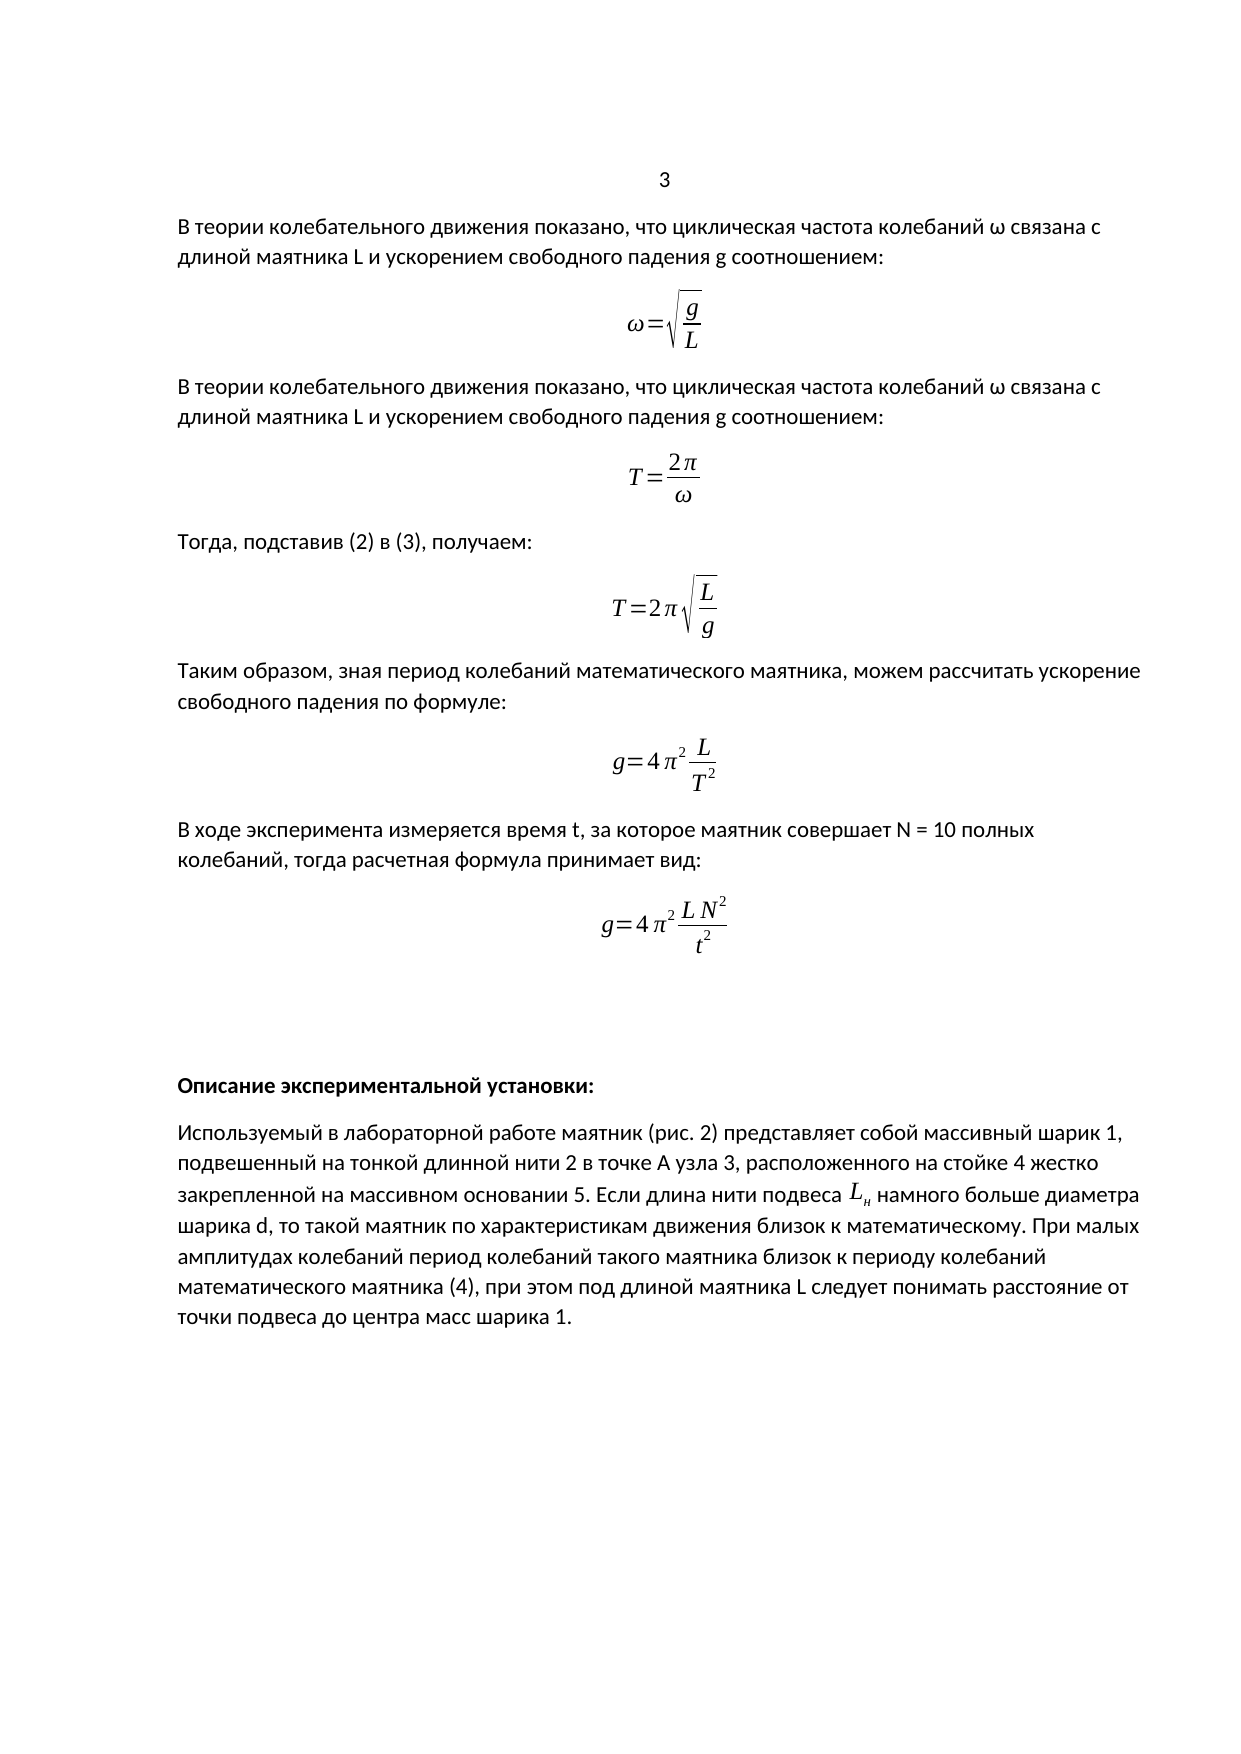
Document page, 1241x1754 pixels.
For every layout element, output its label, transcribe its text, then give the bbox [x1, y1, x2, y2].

text В ходе эксперимента измеряется время t, за которое маятник совершает N = 10 полных колебаний, тогда расчетная формула принимает вид: [177, 815, 1152, 873]
text В теории колебательного движения показано, что циклическая частота колебаний ω связана с длиной маятника L и ускорением свободного падения g соотношением: [177, 212, 1152, 270]
text Используемый в лабораторной работе маятник (рис. 2) представляет собой массивный шарик 1, подвешенный на тонкой длинной нити 2 в точке А узла 3, расположенного на стойке 4 жестко закрепленной на массивном основании 5. Если длина нити подвеса намного больше диаметра шарика d, то такой маятник по характеристикам движения близок к математическому. При малых амплитудах колебаний период колебаний такого маятника близок к периоду колебаний математического маятника (4), при этом под длиной маятника L следует понимать расстояние от точки подвеса до центра масс шарика 1. [177, 1118, 1152, 1330]
text В теории колебательного движения показано, что циклическая частота колебаний ω связана с длиной маятника L и ускорением свободного падения g соотношением: [177, 372, 1152, 430]
text Таким образом, зная период колебаний математического маятника, можем рассчитать ускорение свободного падения по формуле: [177, 657, 1152, 715]
text Тогда, подставив (2) в (3), получаем: [177, 527, 1152, 555]
text Описание экспериментальной установки: [177, 1071, 1152, 1099]
text 3 [177, 165, 1152, 193]
